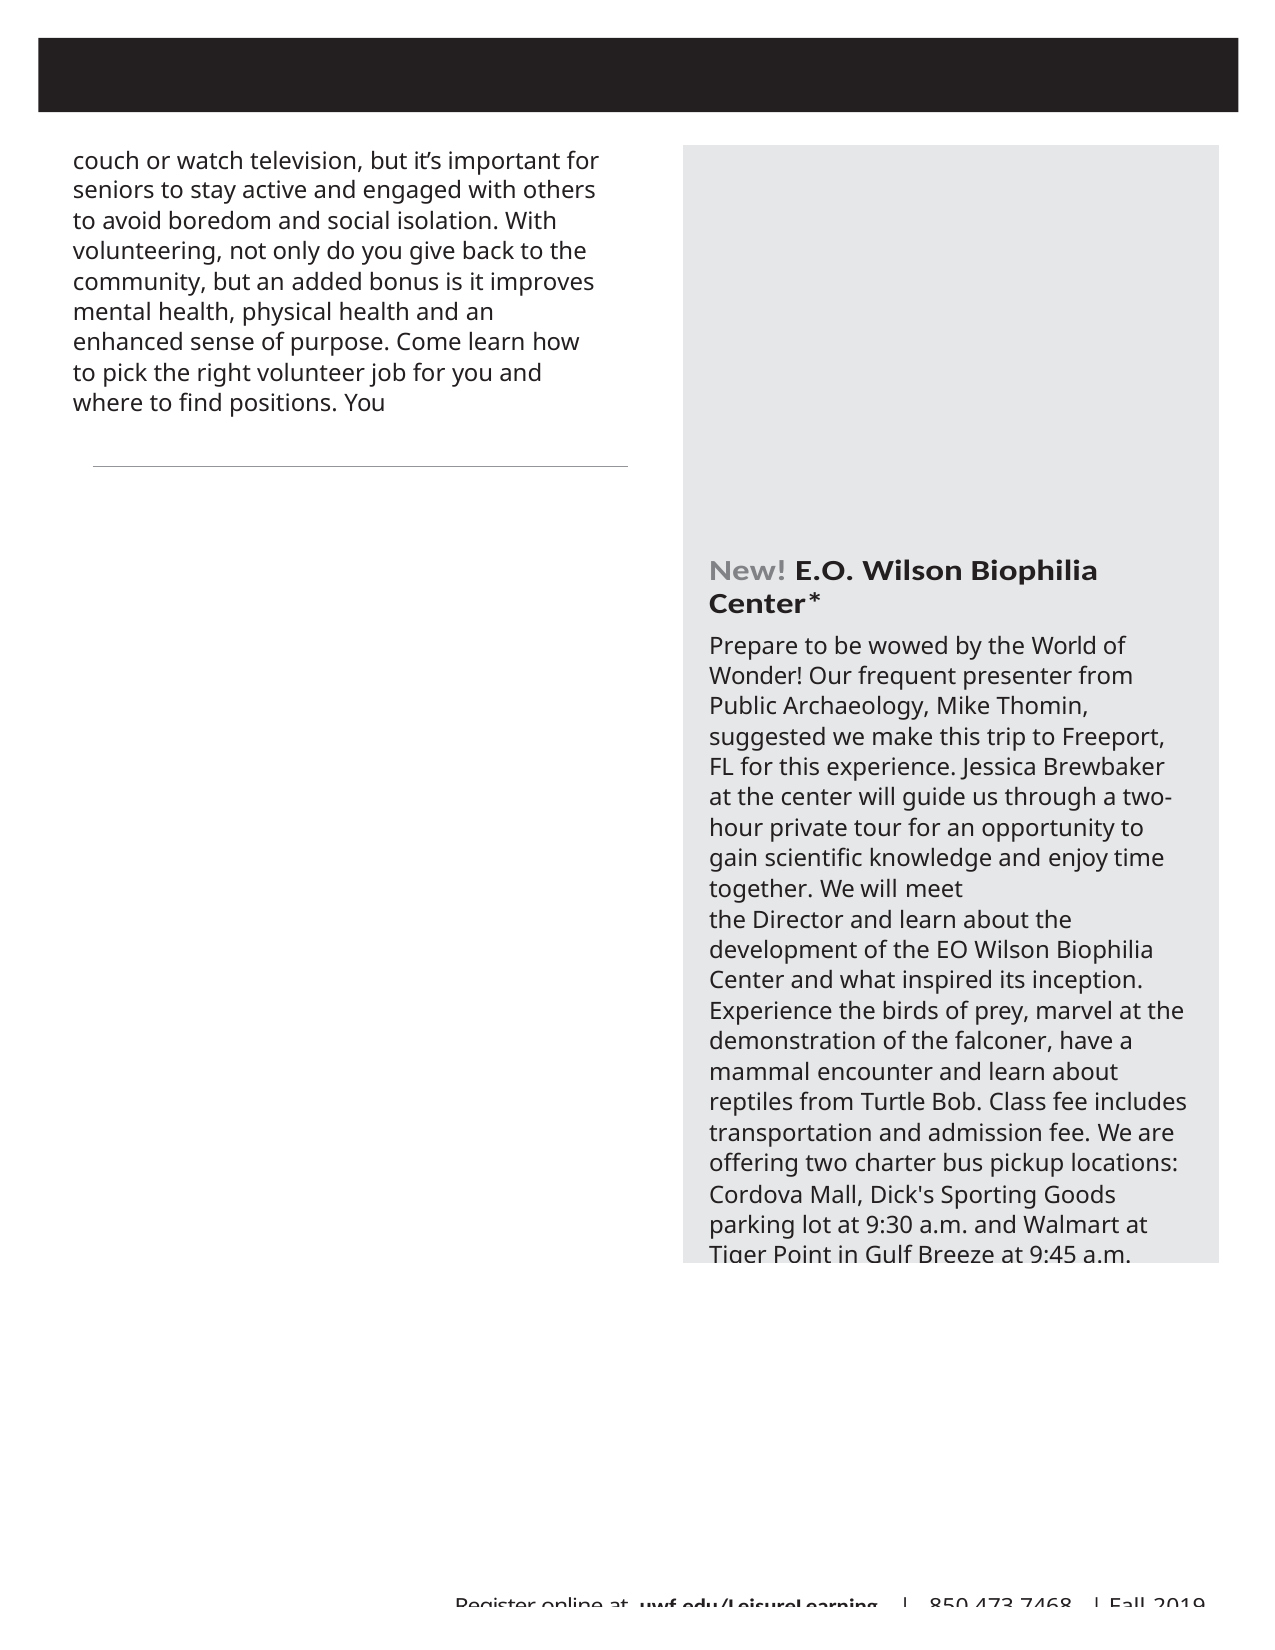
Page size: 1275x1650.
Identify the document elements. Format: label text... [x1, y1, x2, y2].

text couch or watch television, but it’s important for seniors to stay active and engaged with others to avoid boredom and social isolation. With volunteering, not only do you give back to the community, but an added bonus is it improves mental health, physical health and an enhanced sense of purpose. Come learn how to pick the right volunteer job for you and where to find positions. You [73, 145, 604, 419]
